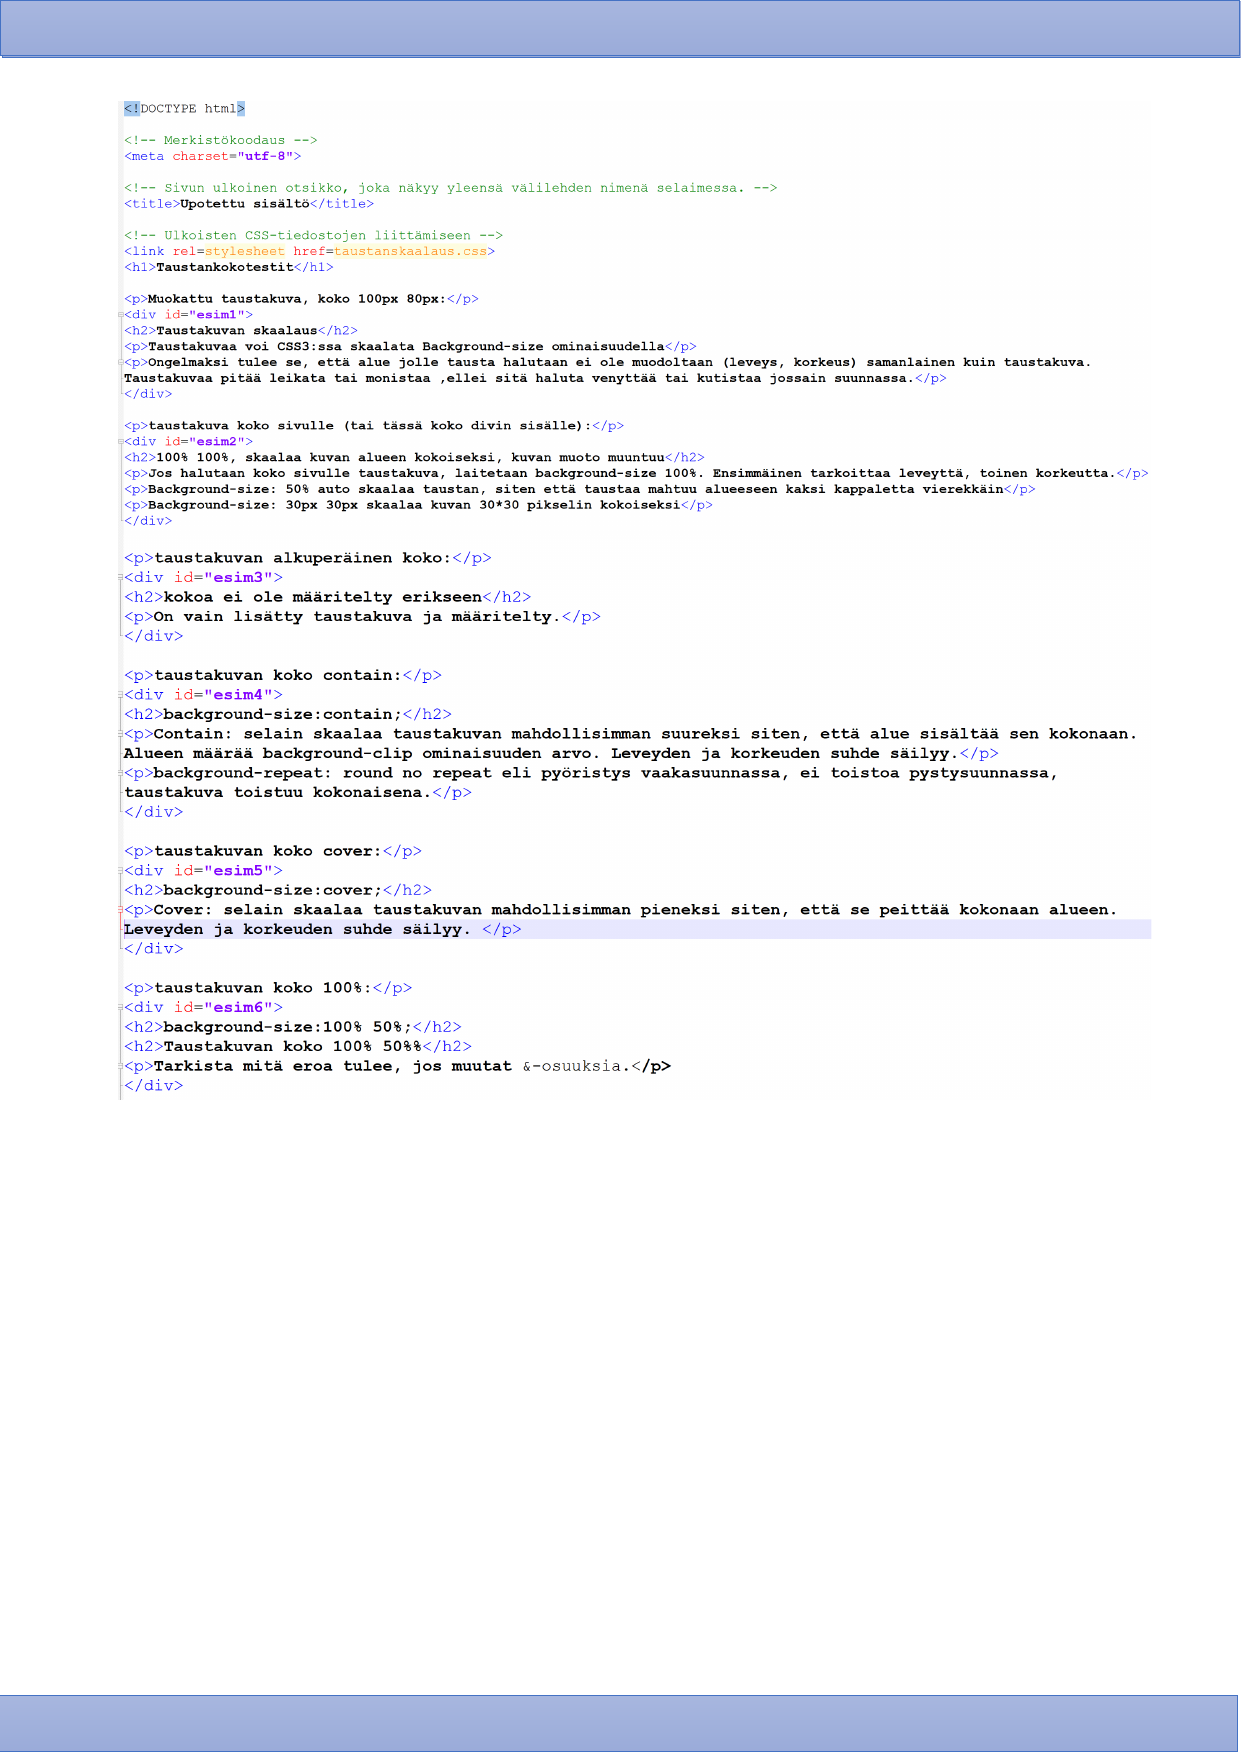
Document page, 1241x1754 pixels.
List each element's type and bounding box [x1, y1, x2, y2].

picture [118, 101, 1152, 1100]
